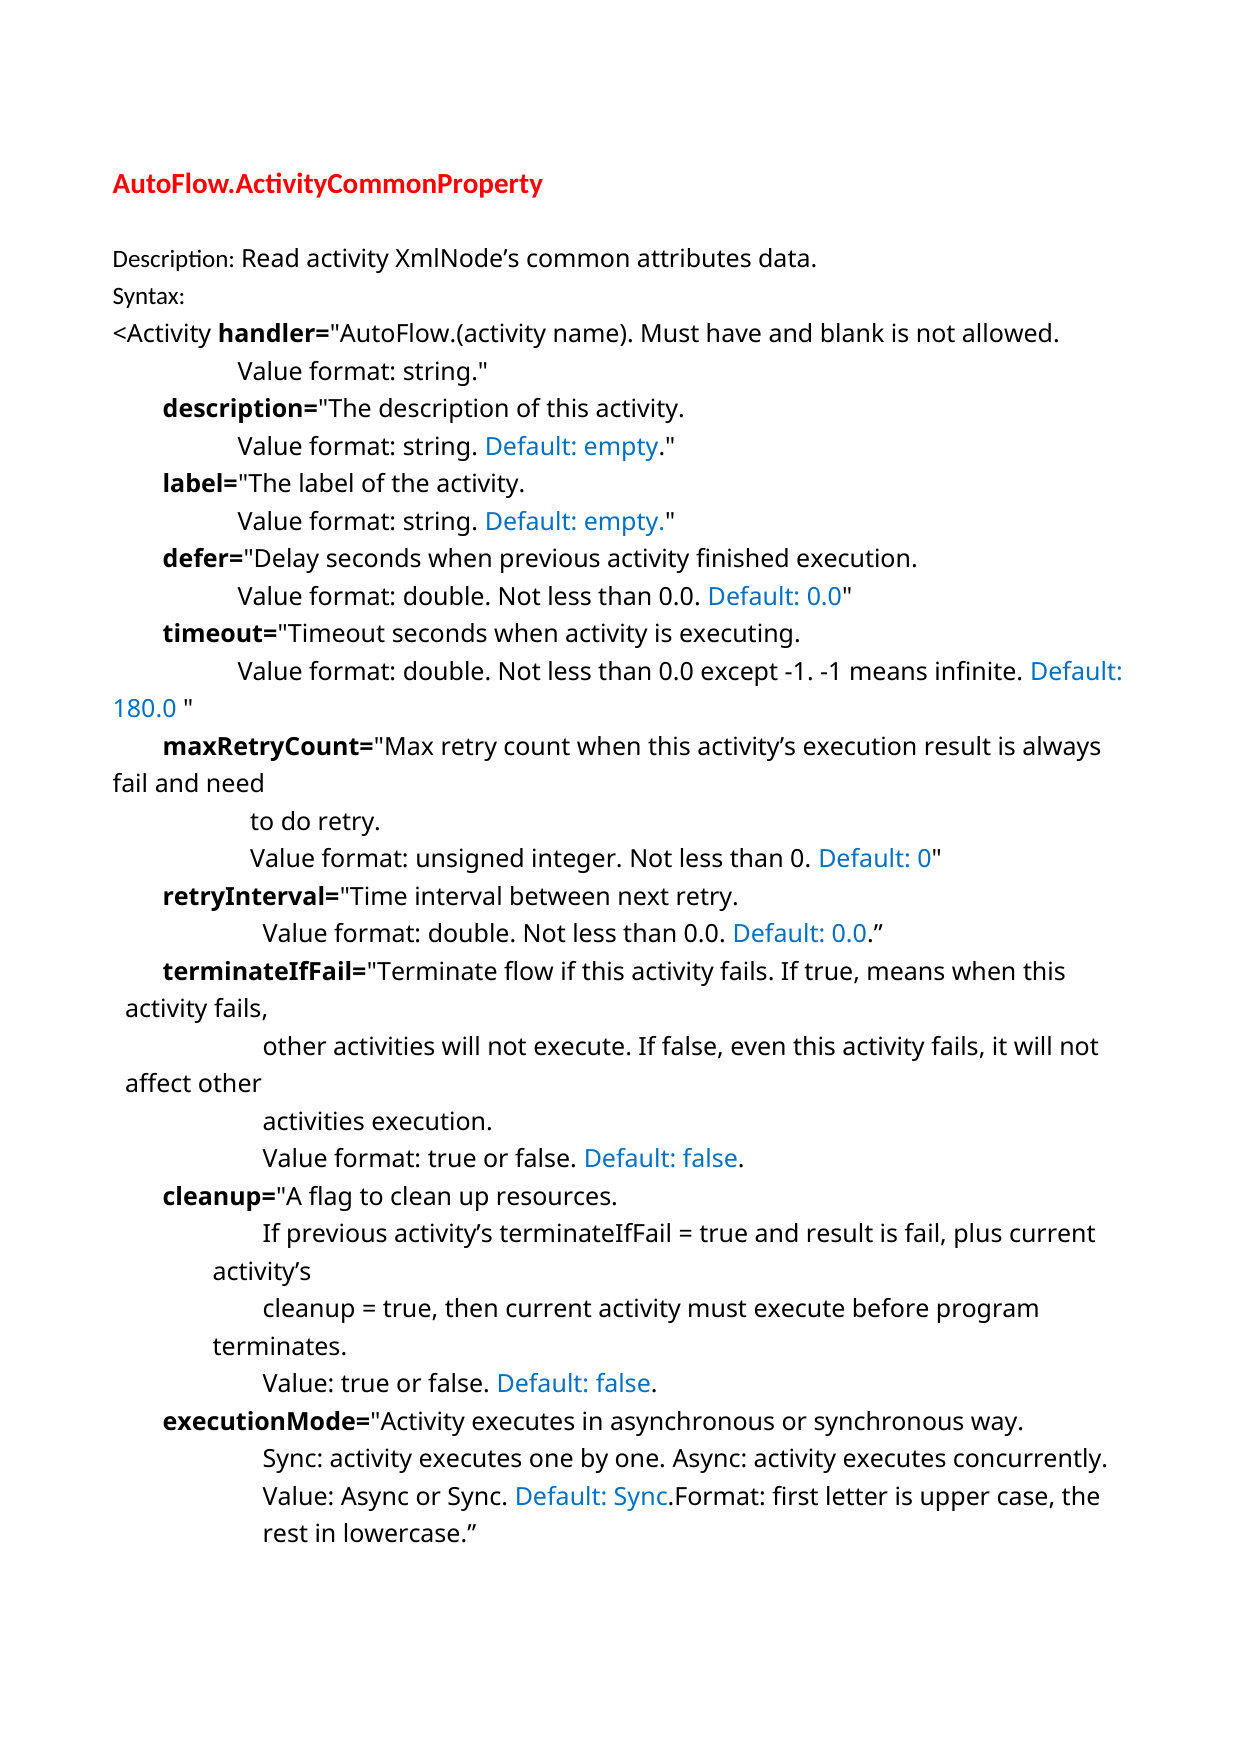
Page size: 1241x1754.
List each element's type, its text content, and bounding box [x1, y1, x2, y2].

text other activities will not execute. If false, even this activity fails, it will not affect other [125, 1027, 1128, 1102]
text Value format: unsigned integer. Not less than 0. Default: 0" [112, 839, 1128, 877]
text <Activity handler="AutoFlow.(activity name). Must have and blank is not allowed. [112, 314, 1128, 352]
text label="The label of the activity. [112, 464, 1128, 502]
text Description: Read activity XmlNode’s common attributes data. [112, 239, 1128, 277]
text Value format: double. Not less than 0.0. Default: 0.0" [112, 577, 1128, 614]
text defer="Delay seconds when previous activity finished execution. [112, 539, 1128, 577]
text maxRetryCount="Max retry count when this activity’s execution result is always fail and need [112, 727, 1128, 802]
text retryInterval="Time interval between next retry. [112, 877, 1128, 914]
text AutoFlow.ActivityCommonProperty [112, 164, 1128, 202]
text Value format: string." [212, 352, 1128, 389]
text Value: Async or Sync. Default: Sync.Format: first letter is upper case, the rest in lowercase.” [262, 1477, 1128, 1552]
text activities execution. [125, 1102, 1128, 1139]
text Syntax: [112, 277, 1128, 314]
text Sync: activity executes one by one. Async: activity executes concurrently. [162, 1439, 1128, 1477]
text Value format: string. Default: empty." [112, 427, 1128, 464]
text Value format: string. Default: empty." [112, 502, 1128, 539]
text terminateIfFail="Terminate flow if this activity fails. If true, means when this activity fails, [125, 952, 1128, 1027]
text timeout="Timeout seconds when activity is executing. [112, 614, 1128, 652]
text Value format: double. Not less than 0.0. Default: 0.0.” [112, 914, 1128, 952]
text Value: true or false. Default: false. [162, 1364, 1128, 1402]
text If previous activity’s terminateIfFail = true and result is fail, plus current activity’s [212, 1214, 1128, 1289]
text executionMode="Activity executes in asynchronous or synchronous way. [162, 1402, 1128, 1439]
text Value format: true or false. Default: false. [125, 1139, 1128, 1177]
text cleanup = true, then current activity must execute before program terminates. [212, 1289, 1128, 1364]
text description="The description of this activity. [162, 389, 1128, 427]
text Value format: double. Not less than 0.0 except -1. -1 means infinite. Default: 180.0 " [112, 652, 1128, 727]
text to do retry. [112, 802, 1128, 839]
text cleanup="A flag to clean up resources. [162, 1177, 1128, 1214]
